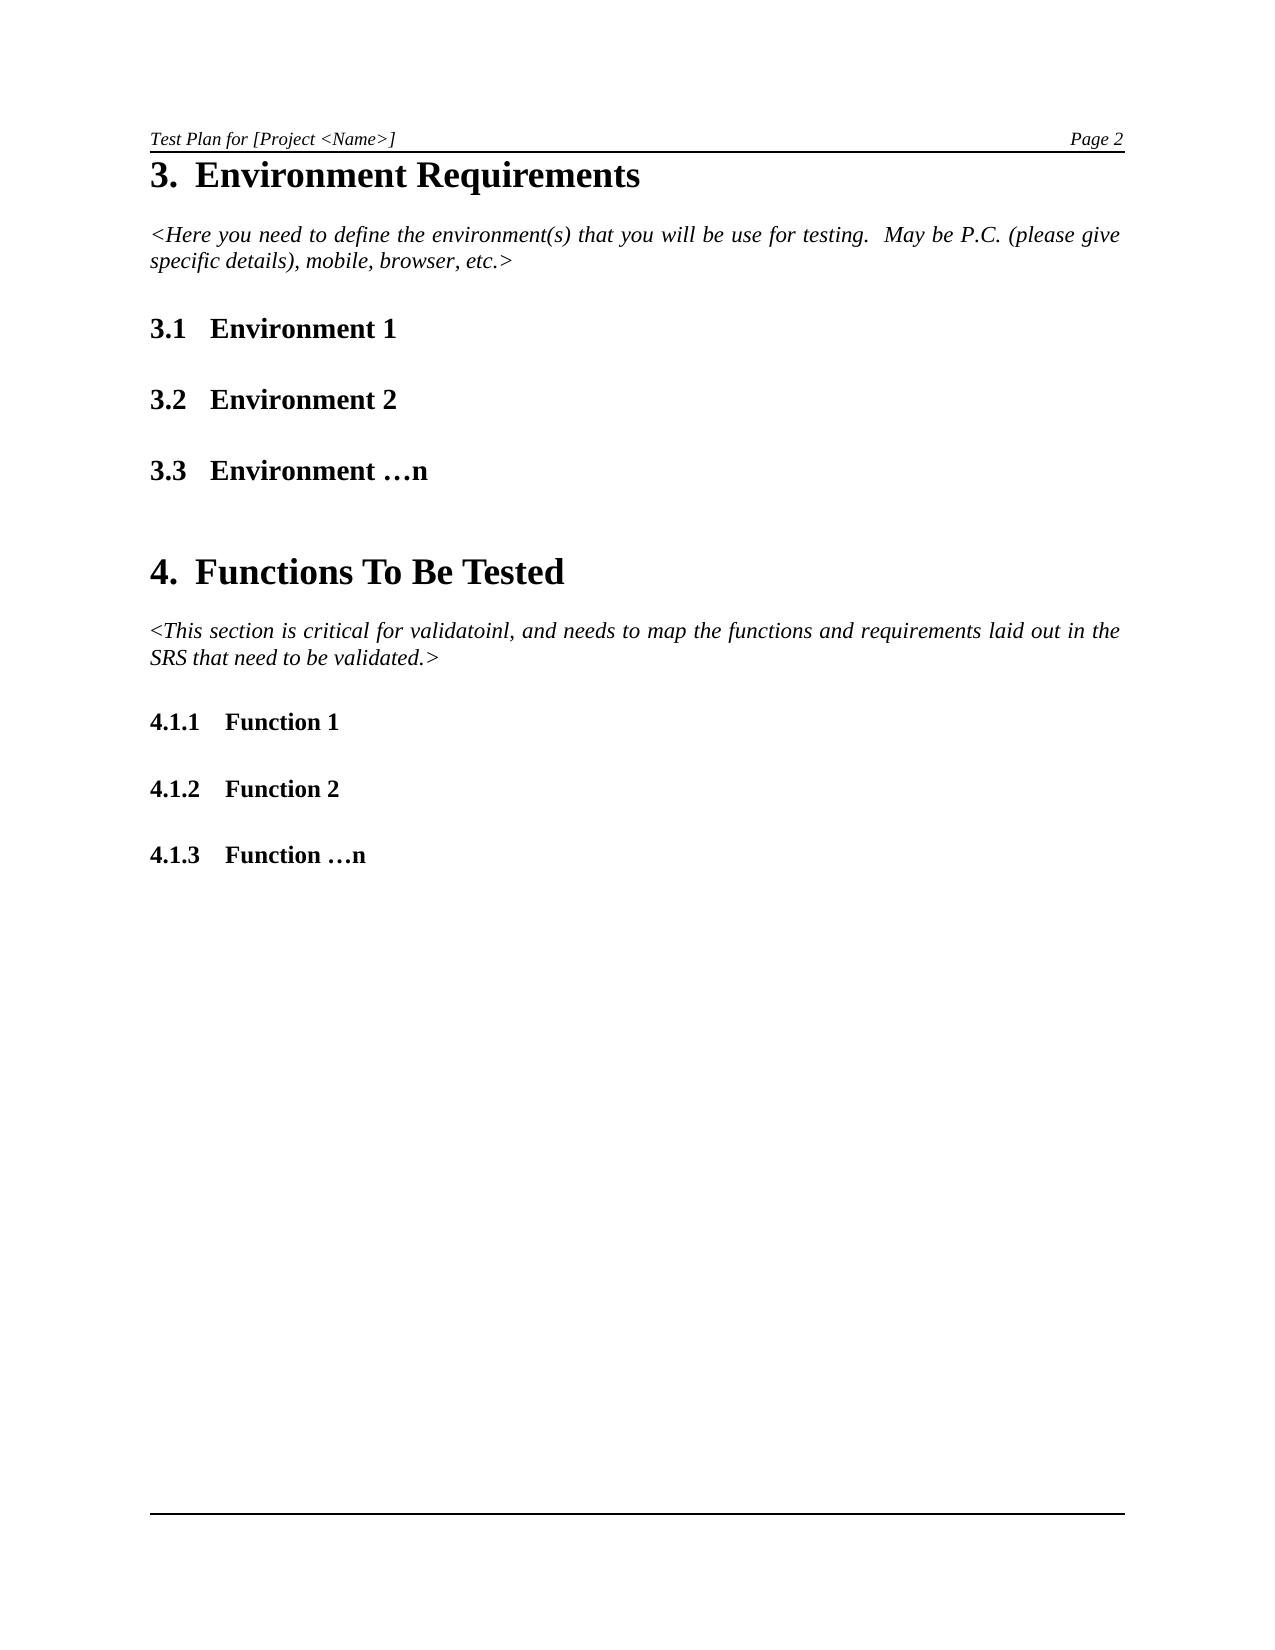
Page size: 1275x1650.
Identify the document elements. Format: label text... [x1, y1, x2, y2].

subtitle Function 1 [150, 707, 1125, 736]
text <Here you need to define the environment(s) that you will be use for testing. May be P.C. (please give specific details), mobile, browser, etc.> [150, 221, 1125, 273]
subtitle Environment …n [150, 453, 1125, 487]
subtitle Functions To Be Tested [150, 549, 1125, 592]
subtitle Environment Requirements [150, 153, 1125, 196]
subtitle Function 2 [150, 774, 1125, 802]
subtitle Environment 1 [150, 311, 1125, 344]
subtitle Function …n [150, 840, 1125, 869]
text <This section is critical for validatoinl, and needs to map the functions and requirements laid out in the SRS that need to be validated.> [150, 617, 1125, 670]
subtitle Environment 2 [150, 382, 1125, 416]
